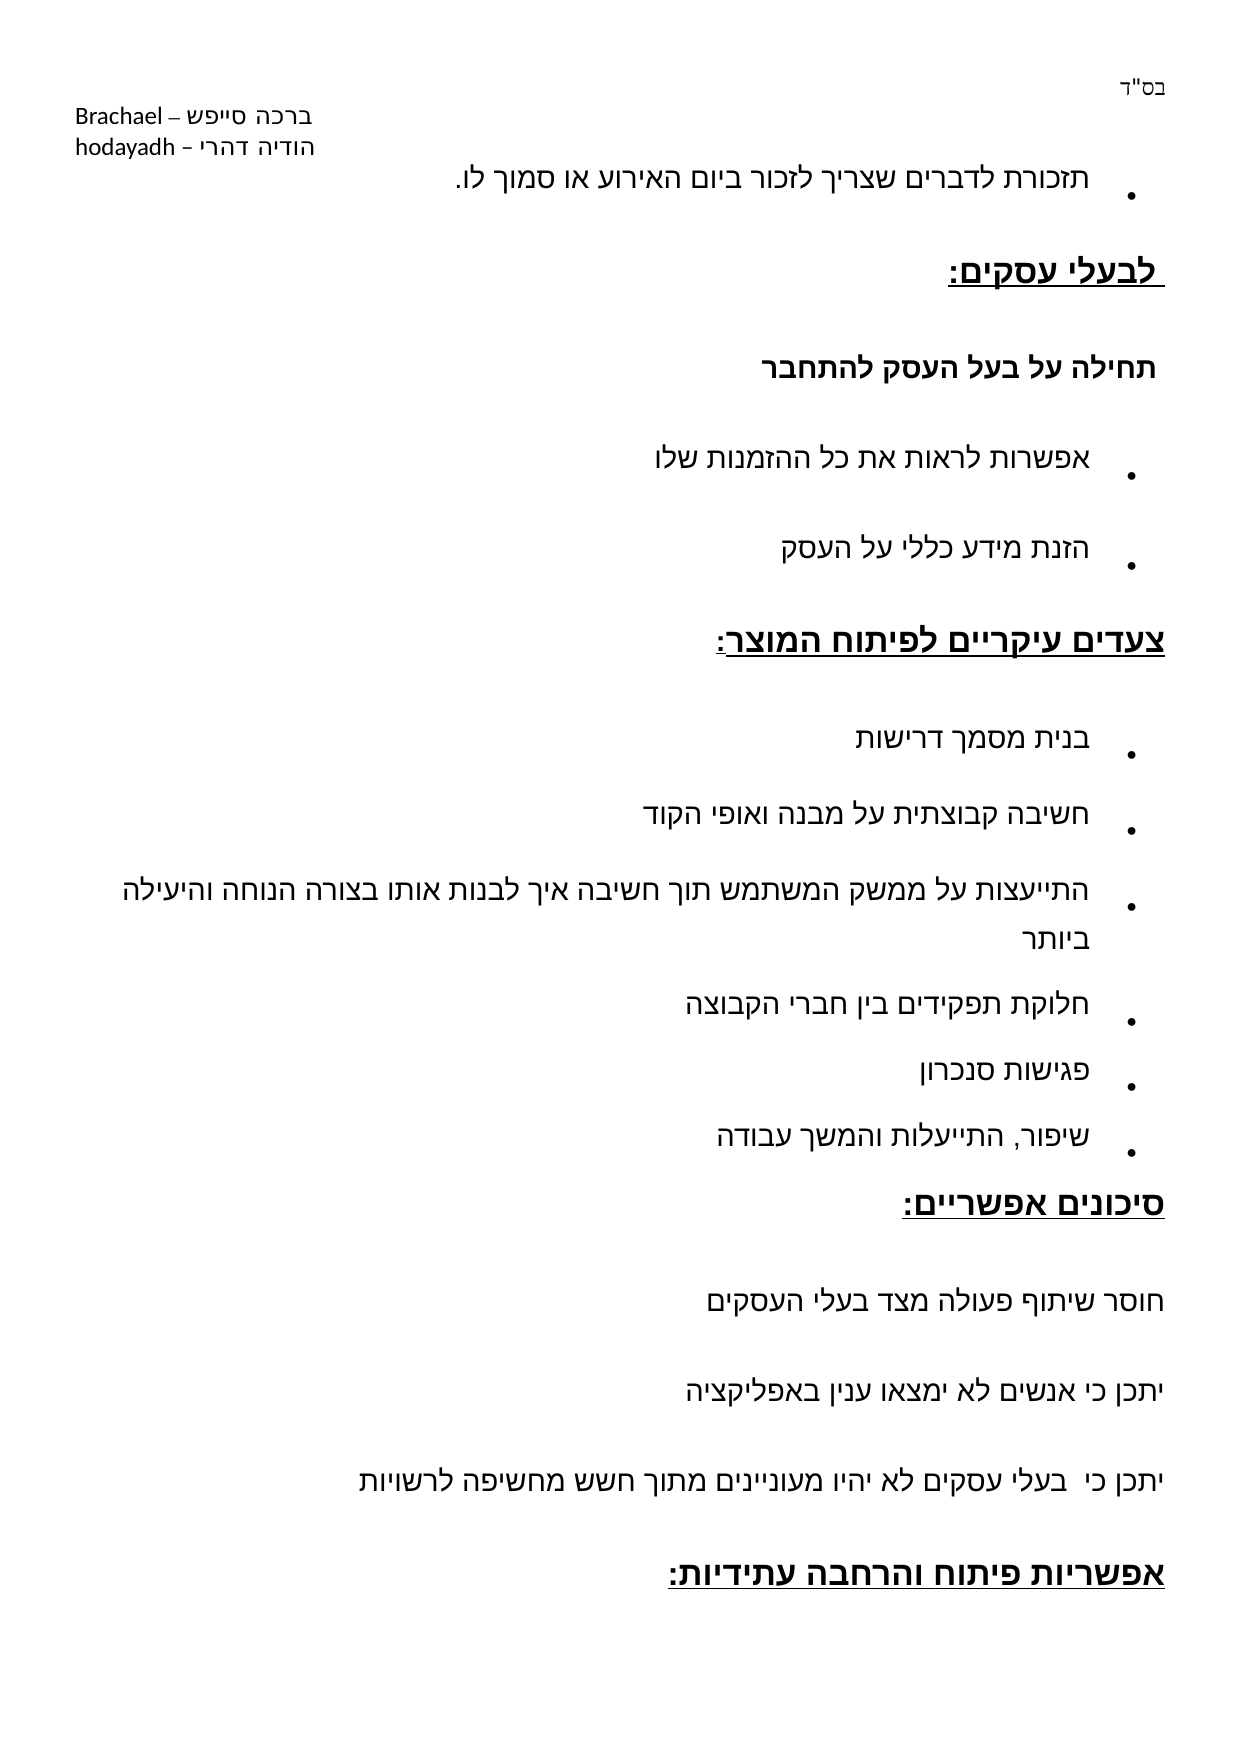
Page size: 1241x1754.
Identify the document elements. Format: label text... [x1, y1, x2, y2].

text יתכן כי בעלי עסקים לא יהיו מעוניינים מתוך חשש מחשיפה לרשויות [75, 1464, 1165, 1513]
list פגישות סנכרון [75, 1053, 1128, 1102]
text לבעלי עסקים: [75, 252, 1165, 307]
list אפשרות לראות את כל ההזמנות שלו [75, 441, 1128, 490]
text חוסר שיתוף פעולה מצד בעלי העסקים [75, 1284, 1165, 1333]
text יתכן כי אנשים לא ימצאו ענין באפליקציה [75, 1374, 1165, 1423]
list חשיבה קבוצתית על מבנה ואופי הקוד [75, 797, 1128, 846]
text אפשריות פיתוח והרחבה עתידיות: [75, 1554, 1165, 1609]
list שיפור, התייעלות והמשך עבודה [75, 1119, 1128, 1168]
text תחילה על בעל העסק להתחבר [75, 351, 1165, 400]
list התייעצות על ממשק המשתמש תוך חשיבה איך לבנות אותו בצורה הנוחה והיעילה ביותר [75, 873, 1128, 971]
text סיכונים אפשריים: [75, 1184, 1165, 1239]
text צעדים עיקריים לפיתוח המוצר: [75, 622, 1165, 677]
list תזכורת לדברים שצריך לזכור ביום האירוע או סמוך לו. [75, 162, 1128, 211]
list חלוקת תפקידים בין חברי הקבוצה [75, 987, 1128, 1036]
list בנית מסמך דרישות [75, 721, 1128, 770]
list הזנת מידע כללי על העסק [75, 531, 1128, 580]
